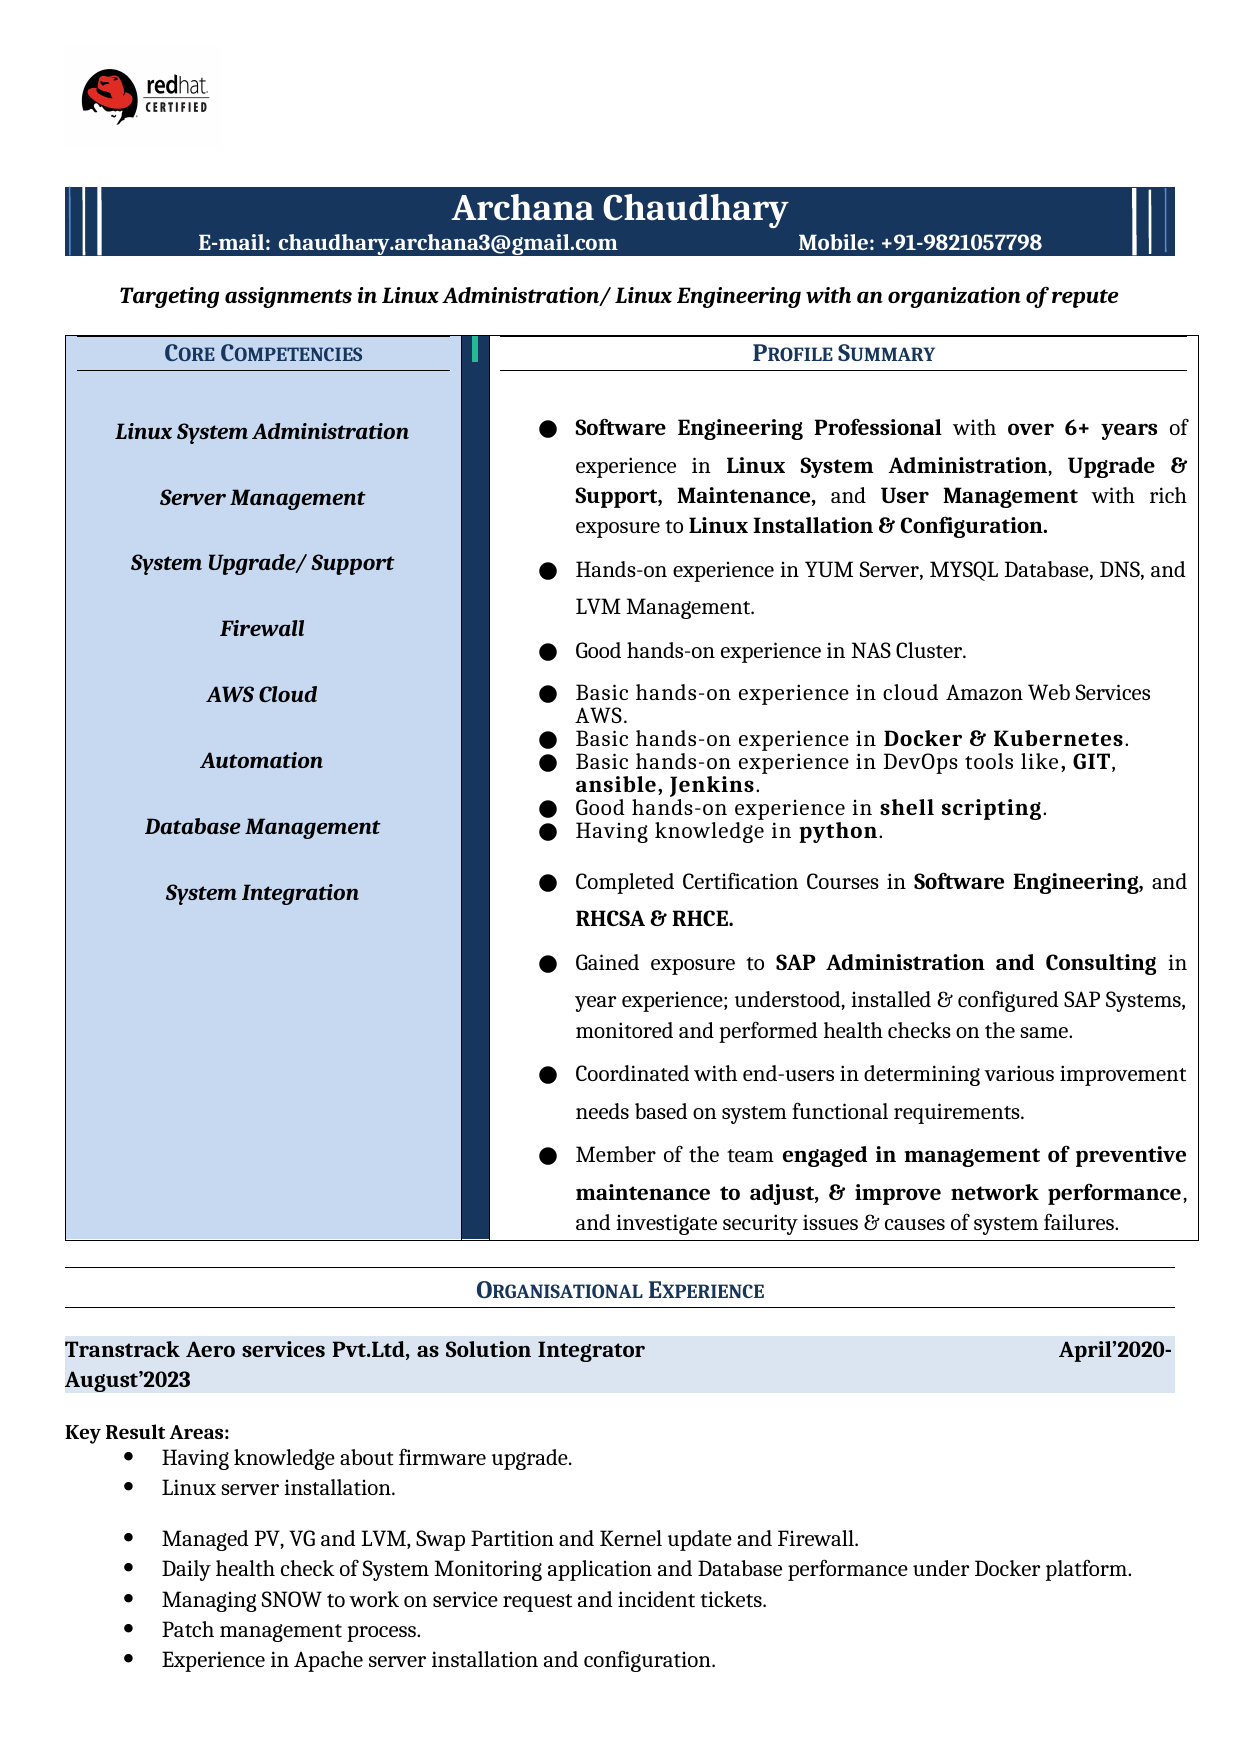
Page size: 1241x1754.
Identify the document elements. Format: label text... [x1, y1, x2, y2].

list Managing SNOW to work on service request and incident tickets. [124, 1586, 1175, 1613]
text Transtrack Aero services Pvt.Ltd, as Solution Integrator April’2020-August’2023 [65, 1336, 1175, 1393]
text Archana Chaudhary [102, 187, 1175, 230]
table_header Profile Summary Software Engineering Professional with over 6+ years of experience in Linux System Administration, Upgrade & Support, Maintenance, and User Management with rich exposure to Linux Installation & Configuration. Hands-on experience in YUM Server, MYSQL Database, DNS, and LVM Management. Good hands-on experience in NAS Cluster. Basic hands-on experience in cloud Amazon Web Services AWS. Basic hands-on experience in Docker & Kubernetes. Basic hands-on experience in DevOps tools like, GIT, ansible, Jenkins. Good hands-on experience in shell scripting. Having knowledge in python. Completed Certification Courses in Software Engineering, and RHCSA & RHCE. Gained exposure to SAP Administration and Consulting in year experience; understood, installed & configured SAP Systems, monitored and performed health checks on the same. Coordinated with end-users in determining various improvement needs based on system functional requirements. Member of the team engaged in management of preventive maintenance to adjust, & improve network performance, and investigate security issues & causes of system failures. [490, 336, 1198, 1239]
list Managed PV, VG and LVM, Swap Partition and Kernel update and Firewall. [124, 1526, 1175, 1552]
table_header [462, 336, 489, 1239]
text Targeting assignments in Linux Administration/ Linux Engineering with an organization of repute [65, 282, 1175, 309]
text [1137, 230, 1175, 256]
list Experience in Apache server installation and configuration. [124, 1647, 1175, 1673]
picture [65, 46, 223, 150]
text Organisational Experience [65, 1268, 1175, 1307]
table_header Core Competencies Linux System Administration Server Management System Upgrade/ Support Firewall AWS Cloud Automation Database Management System Integration [66, 336, 461, 1239]
list Linux server installation. [124, 1475, 1175, 1501]
list Having knowledge about firmware upgrade. [124, 1445, 1175, 1471]
text Key Result Areas: [65, 1421, 1175, 1445]
text E-mail: chaudhary.archana3@gmail.com Mobile: +91-9821057798 [102, 230, 1132, 256]
list Daily health check of System Monitoring application and Database performance under Docker platform. [124, 1556, 1175, 1583]
list Patch management process. [124, 1617, 1175, 1643]
